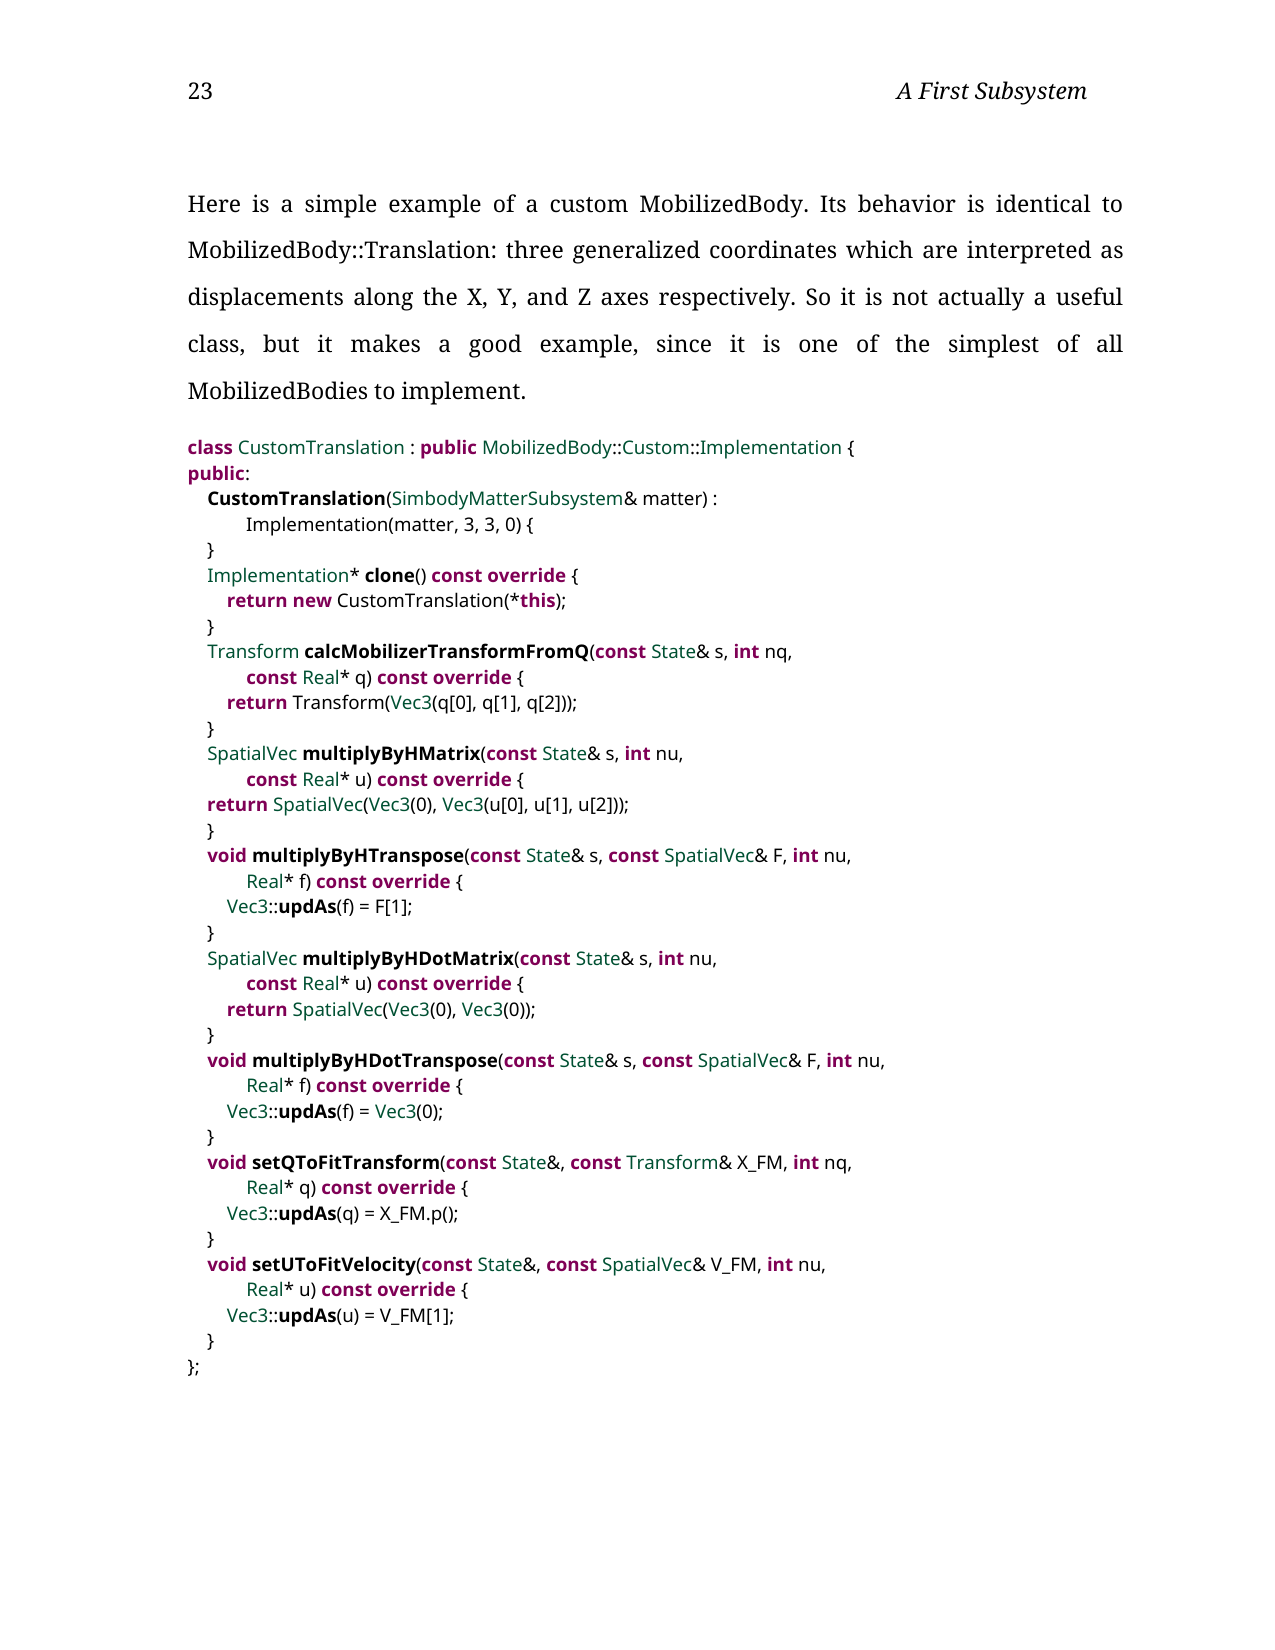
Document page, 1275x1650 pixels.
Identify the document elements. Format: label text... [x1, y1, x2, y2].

text void multiplyByHDotTranspose(const State& s, const SpatialVec& F, int nu, [187, 1047, 1125, 1072]
text } [187, 1226, 1125, 1251]
text public: [187, 460, 1125, 485]
text } [187, 1123, 1125, 1149]
text const Real* u) const override { [187, 766, 1125, 792]
text class CustomTranslation : public MobilizedBody::Custom::Implementation { [187, 434, 1125, 460]
text CustomTranslation(SimbodyMatterSubsystem& matter) : [187, 485, 1125, 511]
text } [187, 1021, 1125, 1047]
text Vec3::updAs(f) = F[1]; [187, 894, 1125, 919]
text } [187, 1328, 1125, 1353]
text } [187, 715, 1125, 741]
text }; [187, 1353, 1125, 1379]
text Real* q) const override { [187, 1174, 1125, 1200]
text return Transform(Vec3(q[0], q[1], q[2])); [187, 689, 1125, 715]
text } [187, 613, 1125, 638]
text Vec3::updAs(u) = V_FM[1]; [187, 1302, 1125, 1328]
text void setQToFitTransform(const State&, const Transform& X_FM, int nq, [187, 1149, 1125, 1174]
text void setUToFitVelocity(const State&, const SpatialVec& V_FM, int nu, [187, 1251, 1125, 1277]
text Implementation(matter, 3, 3, 0) { [187, 511, 1125, 536]
text return SpatialVec(Vec3(0), Vec3(u[0], u[1], u[2])); [187, 792, 1125, 817]
text Implementation* clone() const override { [187, 562, 1125, 587]
text const Real* q) const override { [187, 664, 1125, 689]
text Real* f) const override { [187, 868, 1125, 894]
text Vec3::updAs(q) = X_FM.p(); [187, 1200, 1125, 1226]
text const Real* u) const override { [187, 970, 1125, 996]
text } [187, 817, 1125, 843]
text Transform calcMobilizerTransformFromQ(const State& s, int nq, [187, 638, 1125, 664]
text return SpatialVec(Vec3(0), Vec3(0)); [187, 996, 1125, 1021]
text SpatialVec multiplyByHDotMatrix(const State& s, int nu, [187, 945, 1125, 970]
text void multiplyByHTranspose(const State& s, const SpatialVec& F, int nu, [187, 843, 1125, 868]
text } [187, 536, 1125, 562]
text return new CustomTranslation(*this); [187, 587, 1125, 613]
text Vec3::updAs(f) = Vec3(0); [187, 1098, 1125, 1123]
text Here is a simple example of a custom MobilizedBody. Its behavior is identical to MobilizedBody::Translation: three generalized coordinates which are interpreted as displacements along the X, Y, and Z axes respectively. So it is not actually a useful class, but it makes a good example, since it is one of the simplest of all MobilizedBodies to implement. [187, 187, 1125, 406]
text Real* u) const override { [187, 1277, 1125, 1302]
text SpatialVec multiplyByHMatrix(const State& s, int nu, [187, 741, 1125, 766]
text Real* f) const override { [187, 1072, 1125, 1098]
text } [187, 919, 1125, 945]
